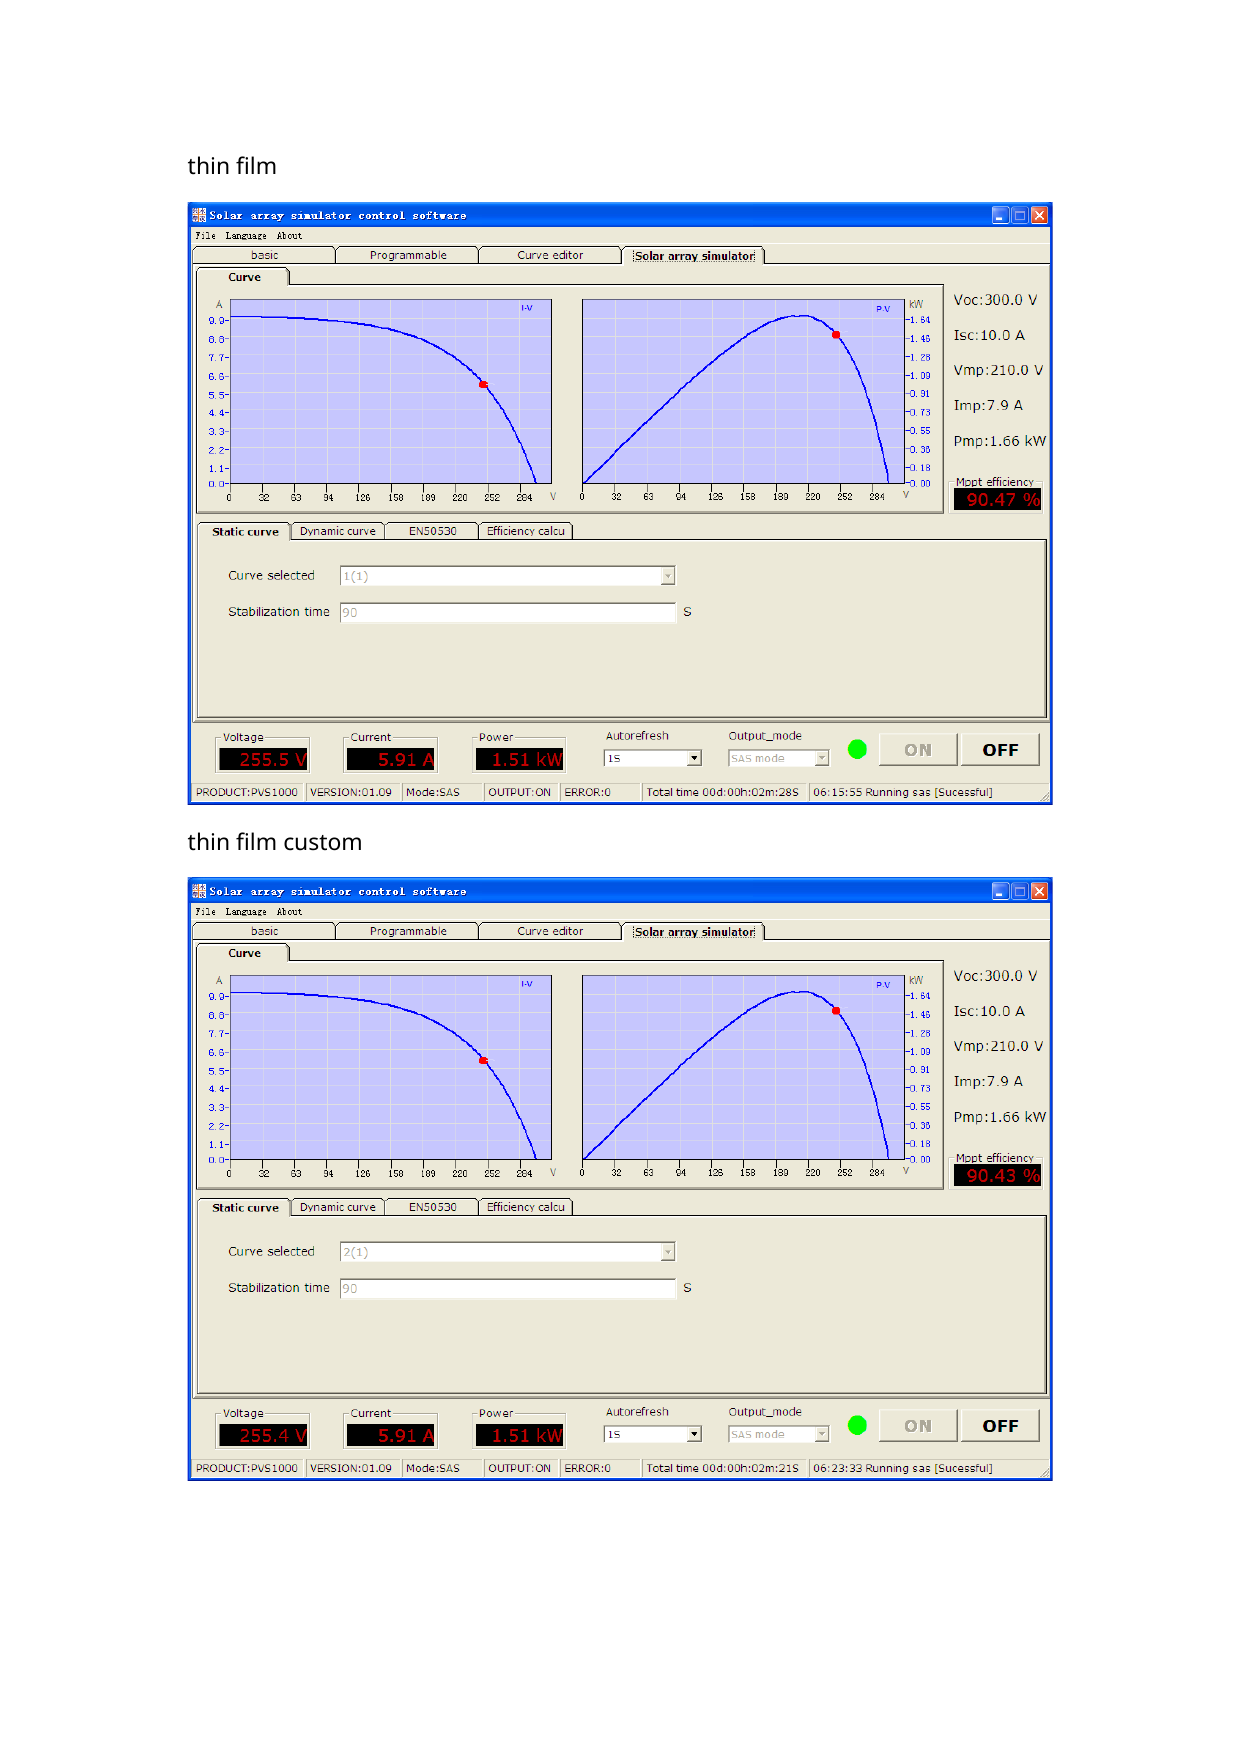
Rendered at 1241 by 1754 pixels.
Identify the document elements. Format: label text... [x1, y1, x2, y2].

text thin film [187, 150, 1053, 181]
picture [187, 877, 1053, 1481]
picture [187, 202, 1053, 805]
text thin film custom [187, 826, 1053, 857]
